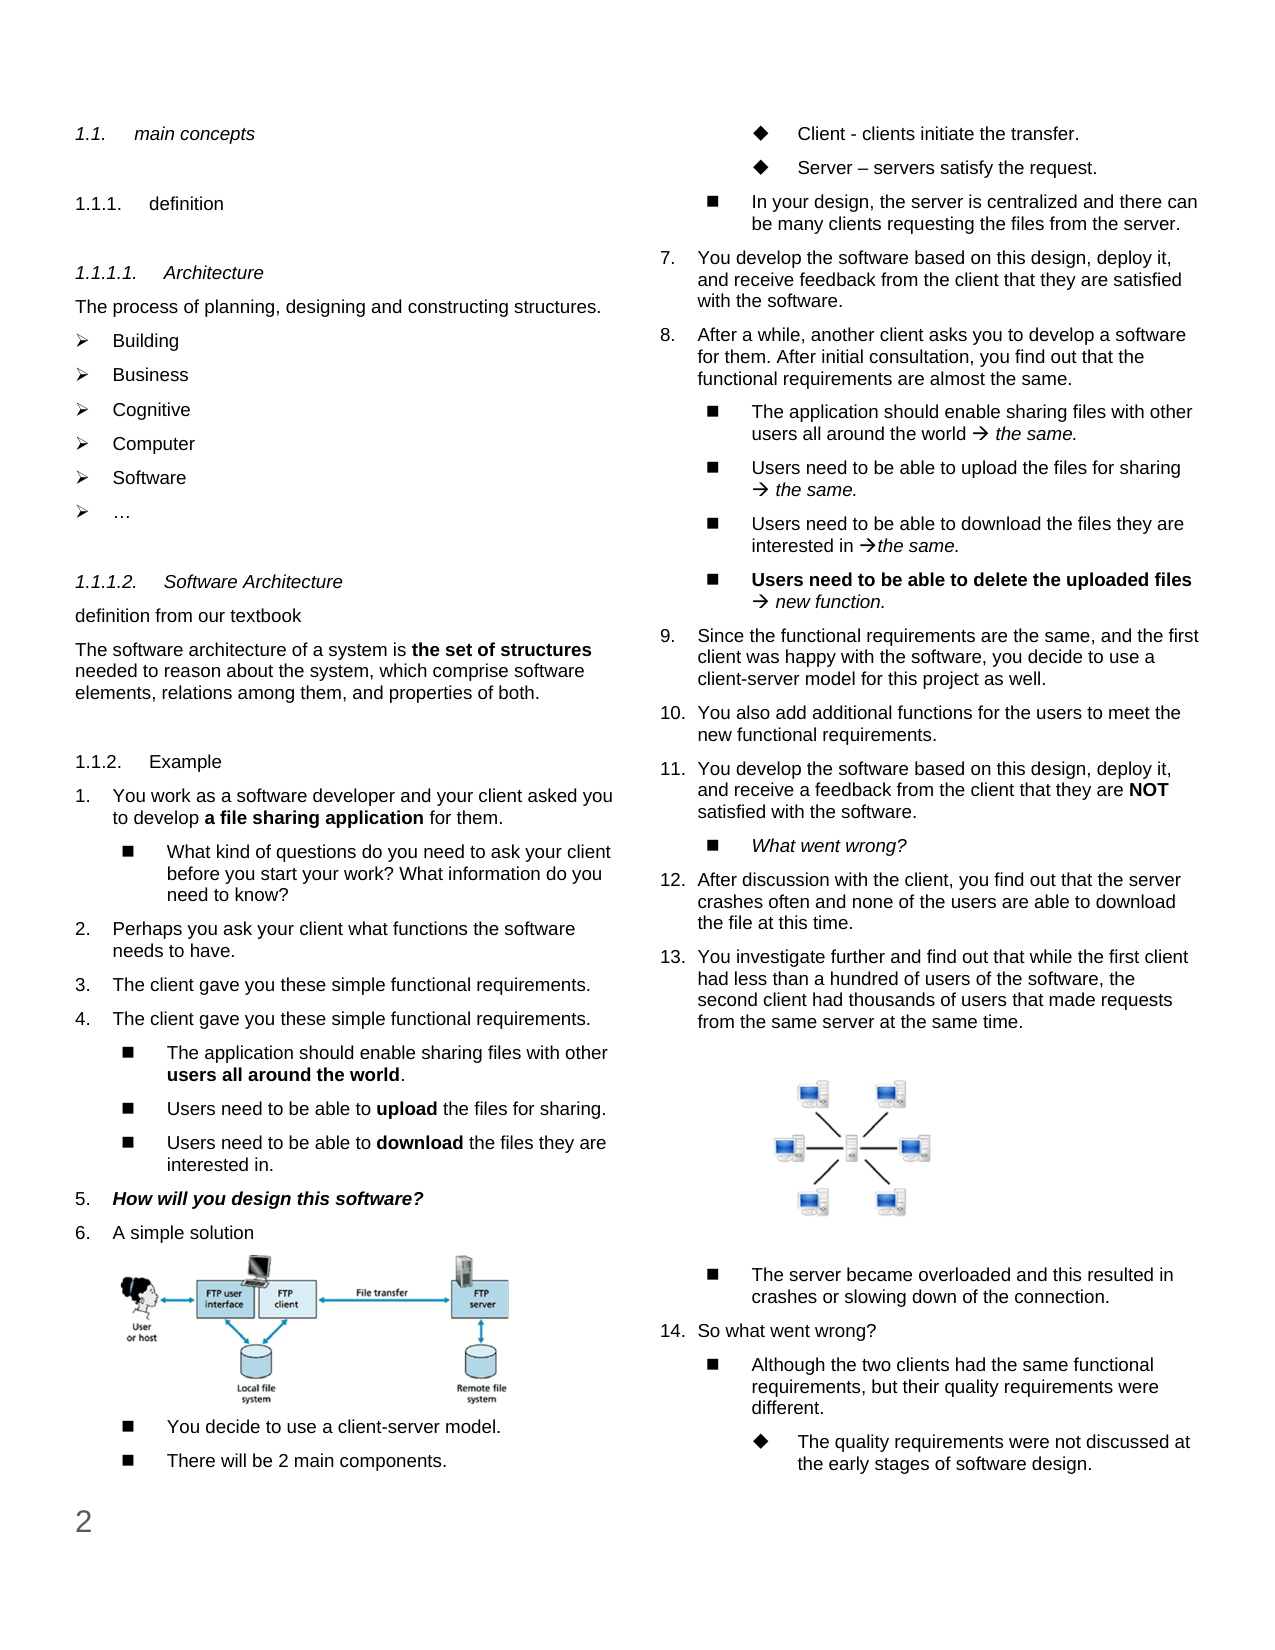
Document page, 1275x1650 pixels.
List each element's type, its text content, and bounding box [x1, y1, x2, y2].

list Server – servers satisfy the request. [751, 157, 1200, 179]
list … [75, 501, 615, 522]
list Since the functional requirements are the same, and the first client was happy with the software, you decide to use a client-server model for this project as well. [660, 625, 1200, 689]
list The client gave you these simple functional requirements. [75, 974, 615, 995]
list After discussion with the client, you find out that the server crashes often and none of the users are able to download the file at this time. [660, 869, 1200, 933]
list In your design, the server is centralized and there can be many clients requesting the files from the server. [706, 191, 1200, 234]
list You develop the software based on this design, deploy it, and receive a feedback from the client that they are NOT satisfied with the software. [660, 757, 1200, 822]
picture [120, 1255, 509, 1404]
list Users need to be able to download the files they are interested in. [121, 1132, 615, 1175]
list You decide to use a client-server model. [121, 1416, 615, 1437]
subtitle main concepts [75, 123, 615, 144]
list You work as a software developer and your client asked you to develop a file sharing application for them. [75, 785, 615, 828]
subtitle Software Architecture [75, 570, 615, 592]
subtitle Architecture [75, 262, 615, 283]
text definition from our textbook [75, 604, 615, 626]
picture [751, 1044, 952, 1252]
list The server became overloaded and this resulted in crashes or slowing down of the connection. [706, 1264, 1200, 1307]
list What kind of questions do you need to ask your client before you start your work? What information do you need to know? [121, 841, 615, 906]
text The process of planning, designing and constructing structures. [75, 296, 615, 317]
list After a while, another client asks you to develop a software for them. After initial consultation, you find out that the functional requirements are almost the same. [660, 324, 1200, 389]
list What went wrong? [706, 835, 1200, 856]
text The software architecture of a system is the set of structures needed to reason about the system, which comprise software elements, relations among them, and properties of both. [75, 638, 615, 703]
list Business [75, 364, 615, 386]
list Cognitive [75, 398, 615, 420]
list The application should enable sharing files with other users all around the world the same. [706, 401, 1200, 445]
subtitle definition [75, 192, 615, 214]
list The quality requirements were not discussed at the early stages of software design. [751, 1431, 1200, 1474]
list A simple solution [75, 1222, 615, 1243]
list You develop the software based on this design, deploy it, and receive feedback from the client that they are satisfied with the software. [660, 247, 1200, 312]
list You also add additional functions for the users to meet the new functional requirements. [660, 702, 1200, 745]
subtitle Example [75, 751, 615, 773]
list Users need to be able to delete the uploaded files new function. [706, 569, 1200, 612]
list Building [75, 330, 615, 352]
list Users need to be able to download the files they are interested in the same. [706, 513, 1200, 556]
list You investigate further and find out that while the first client had less than a hundred of users of the software, the second client had thousands of users that made requests from the same server at the same time. [660, 946, 1200, 1032]
list The client gave you these simple functional requirements. [75, 1008, 615, 1029]
list Client - clients initiate the transfer. [751, 123, 1200, 144]
list There will be 2 main components. [121, 1450, 615, 1472]
list Perhaps you ask your client what functions the software needs to have. [75, 918, 615, 961]
list Users need to be able to upload the files for sharing the same. [706, 457, 1200, 501]
list The application should enable sharing files with other users all around the world. [121, 1042, 615, 1085]
list Software [75, 467, 615, 488]
list So what went wrong? [660, 1320, 1200, 1341]
list How will you design this software? [75, 1187, 615, 1209]
list Computer [75, 432, 615, 454]
list Although the two clients had the same functional requirements, but their quality requirements were different. [706, 1354, 1200, 1419]
list Users need to be able to upload the files for sharing. [121, 1098, 615, 1119]
